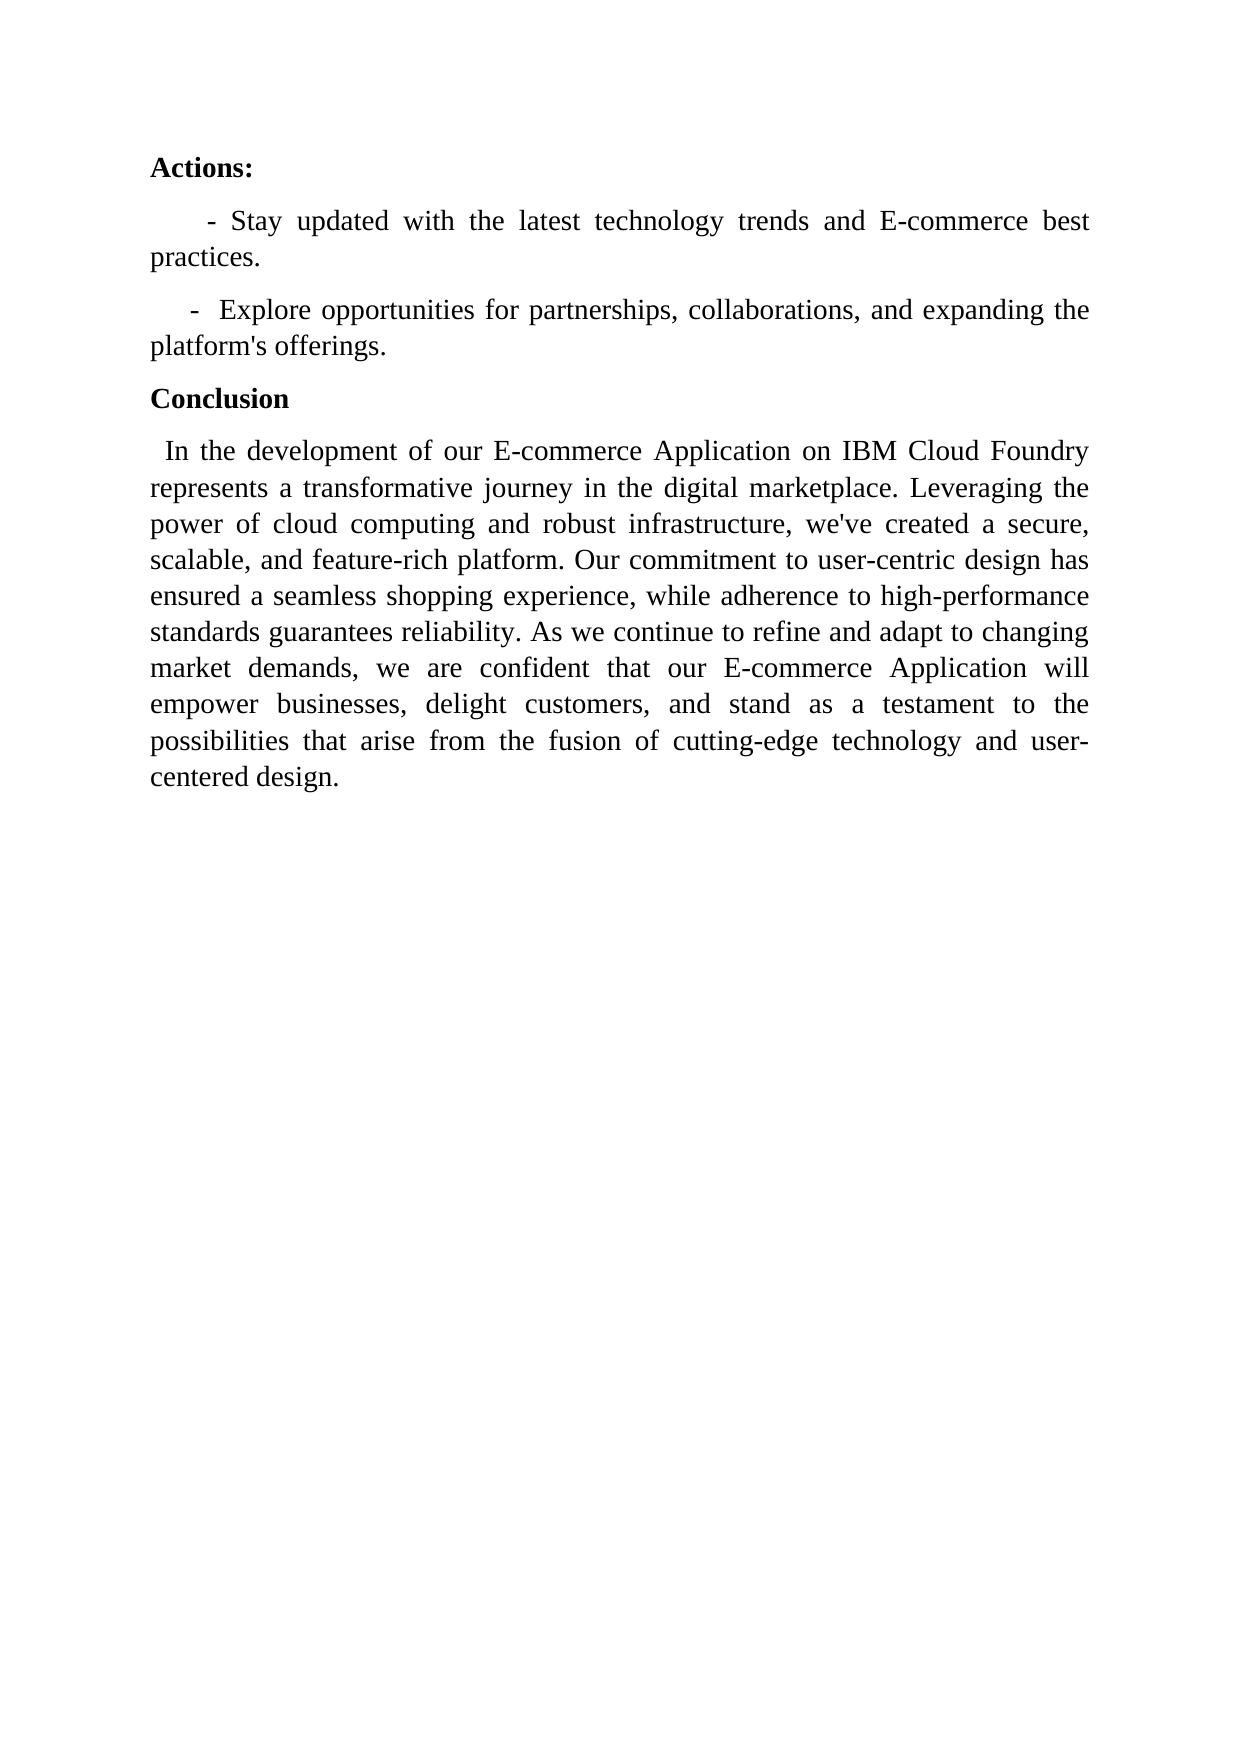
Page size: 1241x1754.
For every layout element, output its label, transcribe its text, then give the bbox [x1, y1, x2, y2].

list Actions: [150, 150, 1090, 183]
text Conclusion [150, 381, 1090, 414]
text - Stay updated with the latest technology trends and E-commerce best practices. [150, 203, 1090, 272]
text - Explore opportunities for partnerships, collaborations, and expanding the platform's offerings. [150, 292, 1090, 361]
text In the development of our E-commerce Application on IBM Cloud Foundry represents a transformative journey in the digital marketplace. Leveraging the power of cloud computing and robust infrastructure, we've created a secure, scalable, and feature-rich platform. Our commitment to user-centric design has ensured a seamless shopping experience, while adherence to high-performance standards guarantees reliability. As we continue to refine and adapt to changing market demands, we are confident that our E-commerce Application will empower businesses, delight customers, and stand as a testament to the possibilities that arise from the fusion of cutting-edge technology and user-centered design. [150, 433, 1090, 792]
